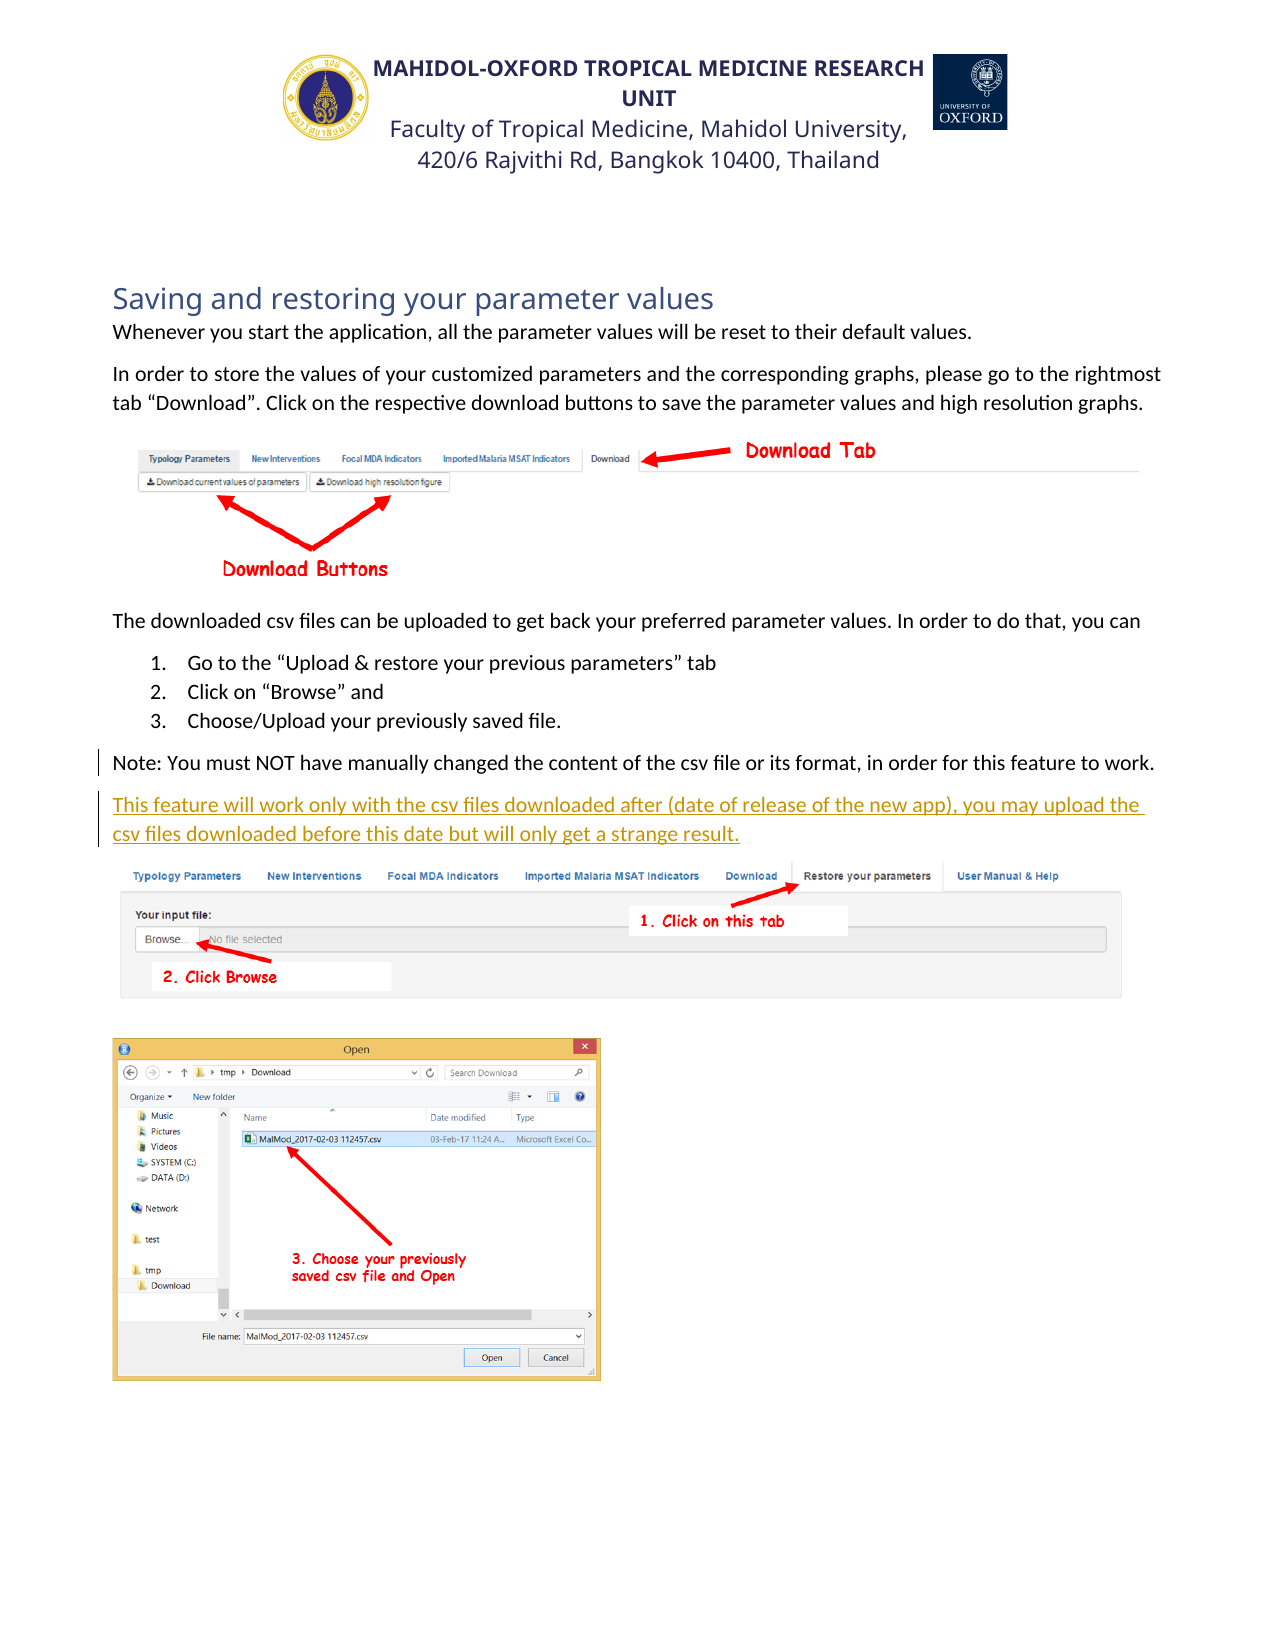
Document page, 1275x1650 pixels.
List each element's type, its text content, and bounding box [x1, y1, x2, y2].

list Go to the “Upload & restore your previous parameters” tab [150, 649, 1162, 675]
picture [112, 1038, 601, 1381]
list Choose/Upload your previously saved file. [150, 707, 1162, 734]
text Whenever you start the application, all the parameter values will be reset to their default values. [112, 318, 1162, 345]
text In order to store the values of your customized parameters and the corresponding graphs, please go to the rightmost tab “Download”. Click on the respective download buttons to save the parameter values and high resolution graphs. [112, 360, 1162, 416]
picture [112, 861, 1130, 1024]
text The downloaded csv files can be uploaded to get back your preferred parameter values. In order to do that, you can [112, 607, 1162, 633]
list Click on “Browse” and [150, 678, 1162, 704]
picture [282, 54, 369, 141]
text Note: You must NOT have manually changed the content of the csv file or its format, in order for this feature to work. [112, 749, 1162, 776]
subtitle Saving and restoring your parameter values [112, 278, 1162, 318]
picture [136, 430, 1140, 592]
picture [932, 54, 1008, 130]
